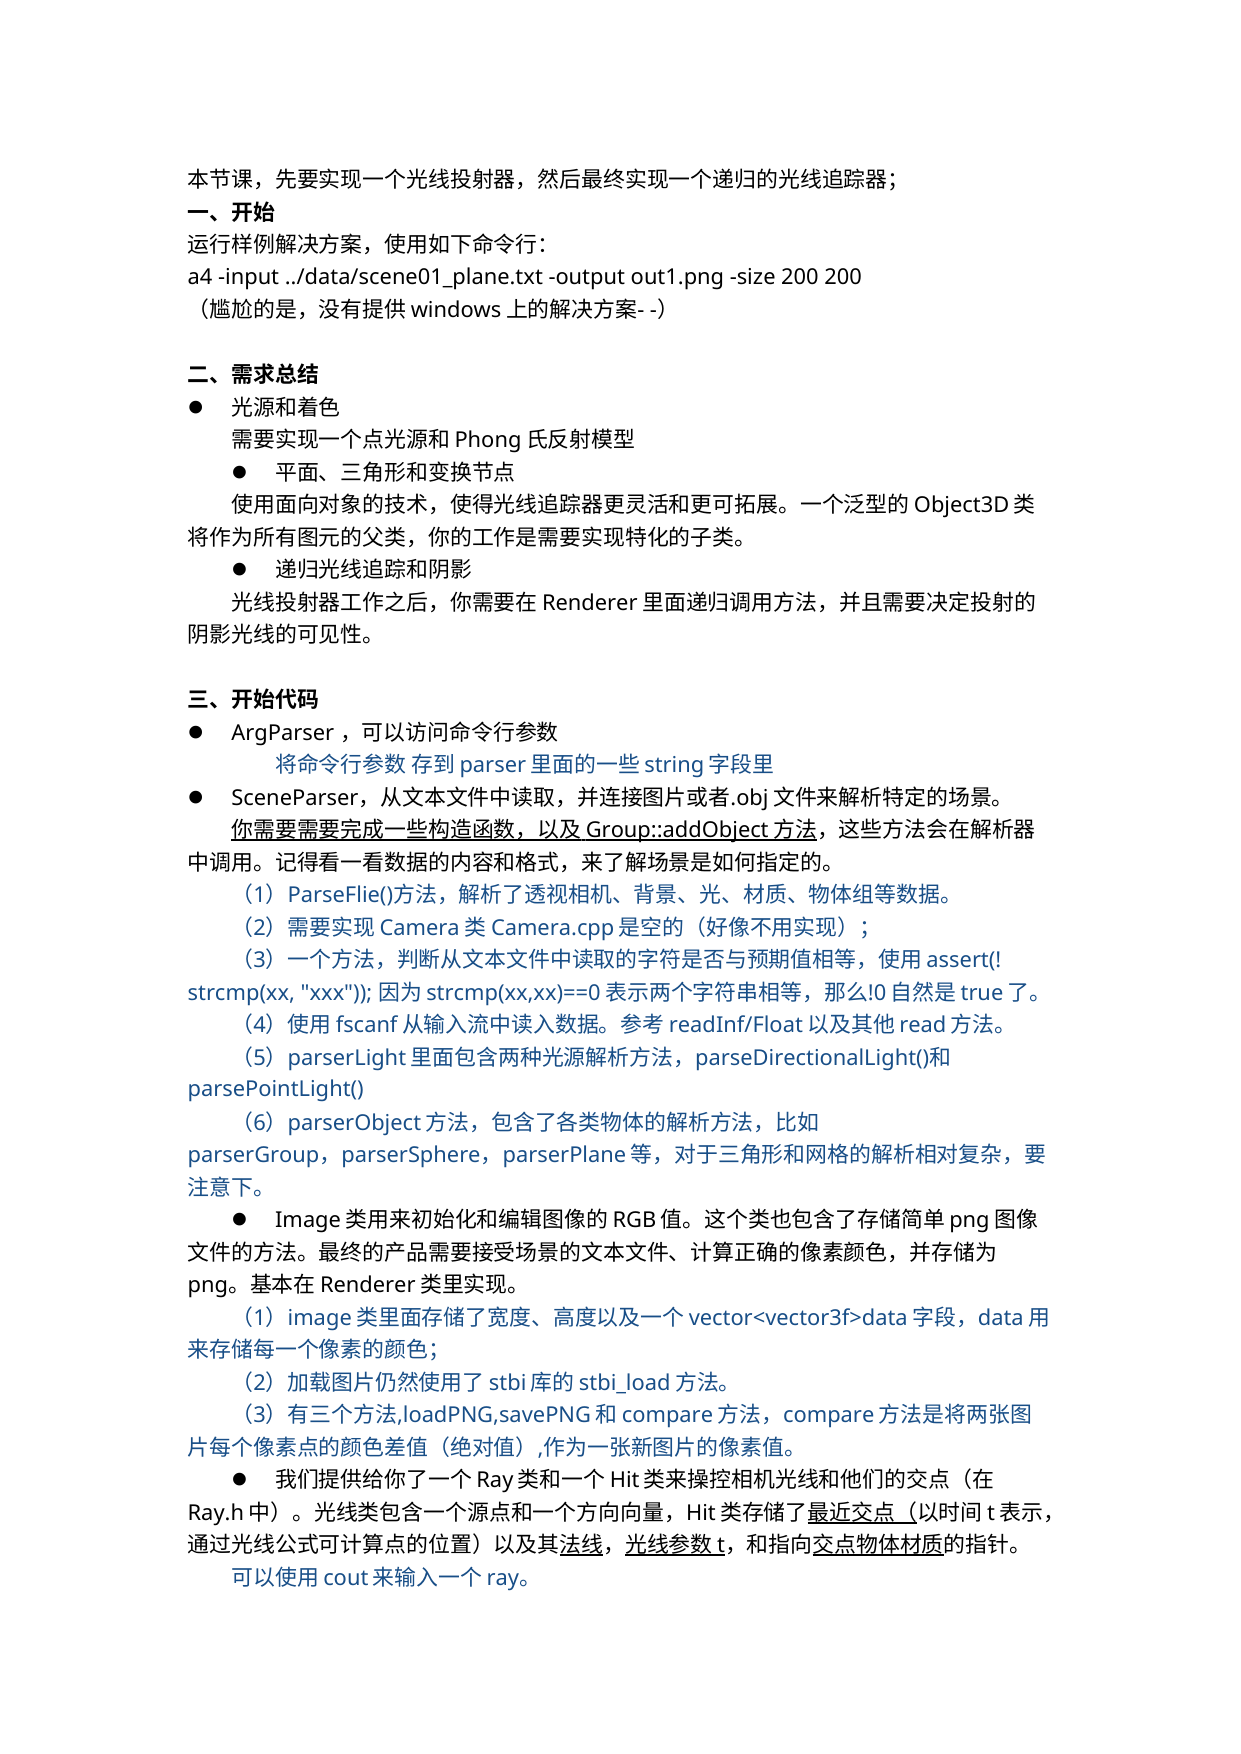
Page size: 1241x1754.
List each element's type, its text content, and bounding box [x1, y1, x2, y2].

text （2）加载图片仍然使用了stbi库的stbi_load方法。 [187, 1364, 1053, 1397]
text （1）image类里面存储了宽度、高度以及一个vector<vector3f>data字段，data用来存储每一个像素的颜色； [187, 1299, 1053, 1364]
text 本节课，先要实现一个光线投射器，然后最终实现一个递归的光线追踪器； [187, 162, 1053, 194]
list SceneParser，从文本文件中读取，并连接图片或者.obj文件来解析特定的场景。 [187, 779, 1053, 812]
text （尴尬的是，没有提供windows上的解决方案- -） [187, 292, 1053, 324]
text （1）ParseFlie()方法，解析了透视相机、背景、光、材质、物体组等数据。 [187, 877, 1053, 909]
text （5）parserLight里面包含两种光源解析方法，parseDirectionalLight()和parsePointLight() [187, 1039, 1053, 1104]
text （3）一个方法，判断从文本文件中读取的字符是否与预期值相等，使用assert(!strcmp(xx, "xxx")); 因为strcmp(xx,xx)==0表示两个字符串相等，那么!0自然是true了。 [187, 942, 1053, 1007]
list ArgParser ，可以访问命令行参数 [187, 714, 1053, 747]
text 你需要需要完成一些构造函数，以及Group::addObject方法，这些方法会在解析器中调用。记得看一看数据的内容和格式，来了解场景是如何指定的。 [187, 812, 1053, 877]
text （6）parserObject方法，包含了各类物体的解析方法，比如parserGroup，parserSphere，parserPlane等，对于三角形和网格的解析相对复杂，要注意下。 [187, 1104, 1053, 1202]
text a4 -input ../data/scene01_plane.txt -output out1.png -size 200 200 [187, 259, 1053, 292]
text 一、开始 [187, 194, 1053, 227]
text 将命令行参数 存到parser里面的一些string字段里 [187, 747, 1053, 779]
text 可以使用cout来输入一个ray。 [187, 1559, 1053, 1592]
text 使用面向对象的技术，使得光线追踪器更灵活和更可拓展。一个泛型的Object3D类将作为所有图元的父类，你的工作是需要实现特化的子类。 [187, 487, 1053, 552]
list Image类用来初始化和编辑图像的RGB值。这个类也包含了存储简单png图像文件的方法。最终的产品需要接受场景的文本文件、计算正确的像素颜色，并存储为png。基本在Renderer类里实现。 [187, 1202, 1053, 1299]
list 我们提供给你了一个Ray类和一个Hit类来操控相机光线和他们的交点（在Ray.h中）。光线类包含一个源点和一个方向向量，Hit类存储了最近交点（以时间t表示，通过光线公式可计算点的位置）以及其法线，光线参数t，和指向交点物体材质的指针。 [187, 1462, 1053, 1559]
text （2）需要实现Camera类 Camera.cpp是空的（好像不用实现）； [187, 909, 1053, 942]
text （3）有三个方法,loadPNG,savePNG和compare方法，compare方法是将两张图片每个像素点的颜色差值（绝对值）,作为一张新图片的像素值。 [187, 1397, 1053, 1462]
list 光源和着色 [187, 389, 1053, 422]
text 运行样例解决方案，使用如下命令行： [187, 227, 1053, 259]
list 平面、三角形和变换节点 [187, 454, 1053, 487]
text （4）使用fscanf从输入流中读入数据。参考readInf/Float以及其他read方法。 [187, 1007, 1053, 1039]
list 递归光线追踪和阴影 [187, 552, 1053, 584]
text 三、开始代码 [187, 682, 1053, 714]
text 需要实现一个点光源和Phong氏反射模型 [187, 422, 1053, 454]
text 二、需求总结 [187, 357, 1053, 389]
text 光线投射器工作之后，你需要在Renderer里面递归调用方法，并且需要决定投射的阴影光线的可见性。 [187, 584, 1053, 649]
